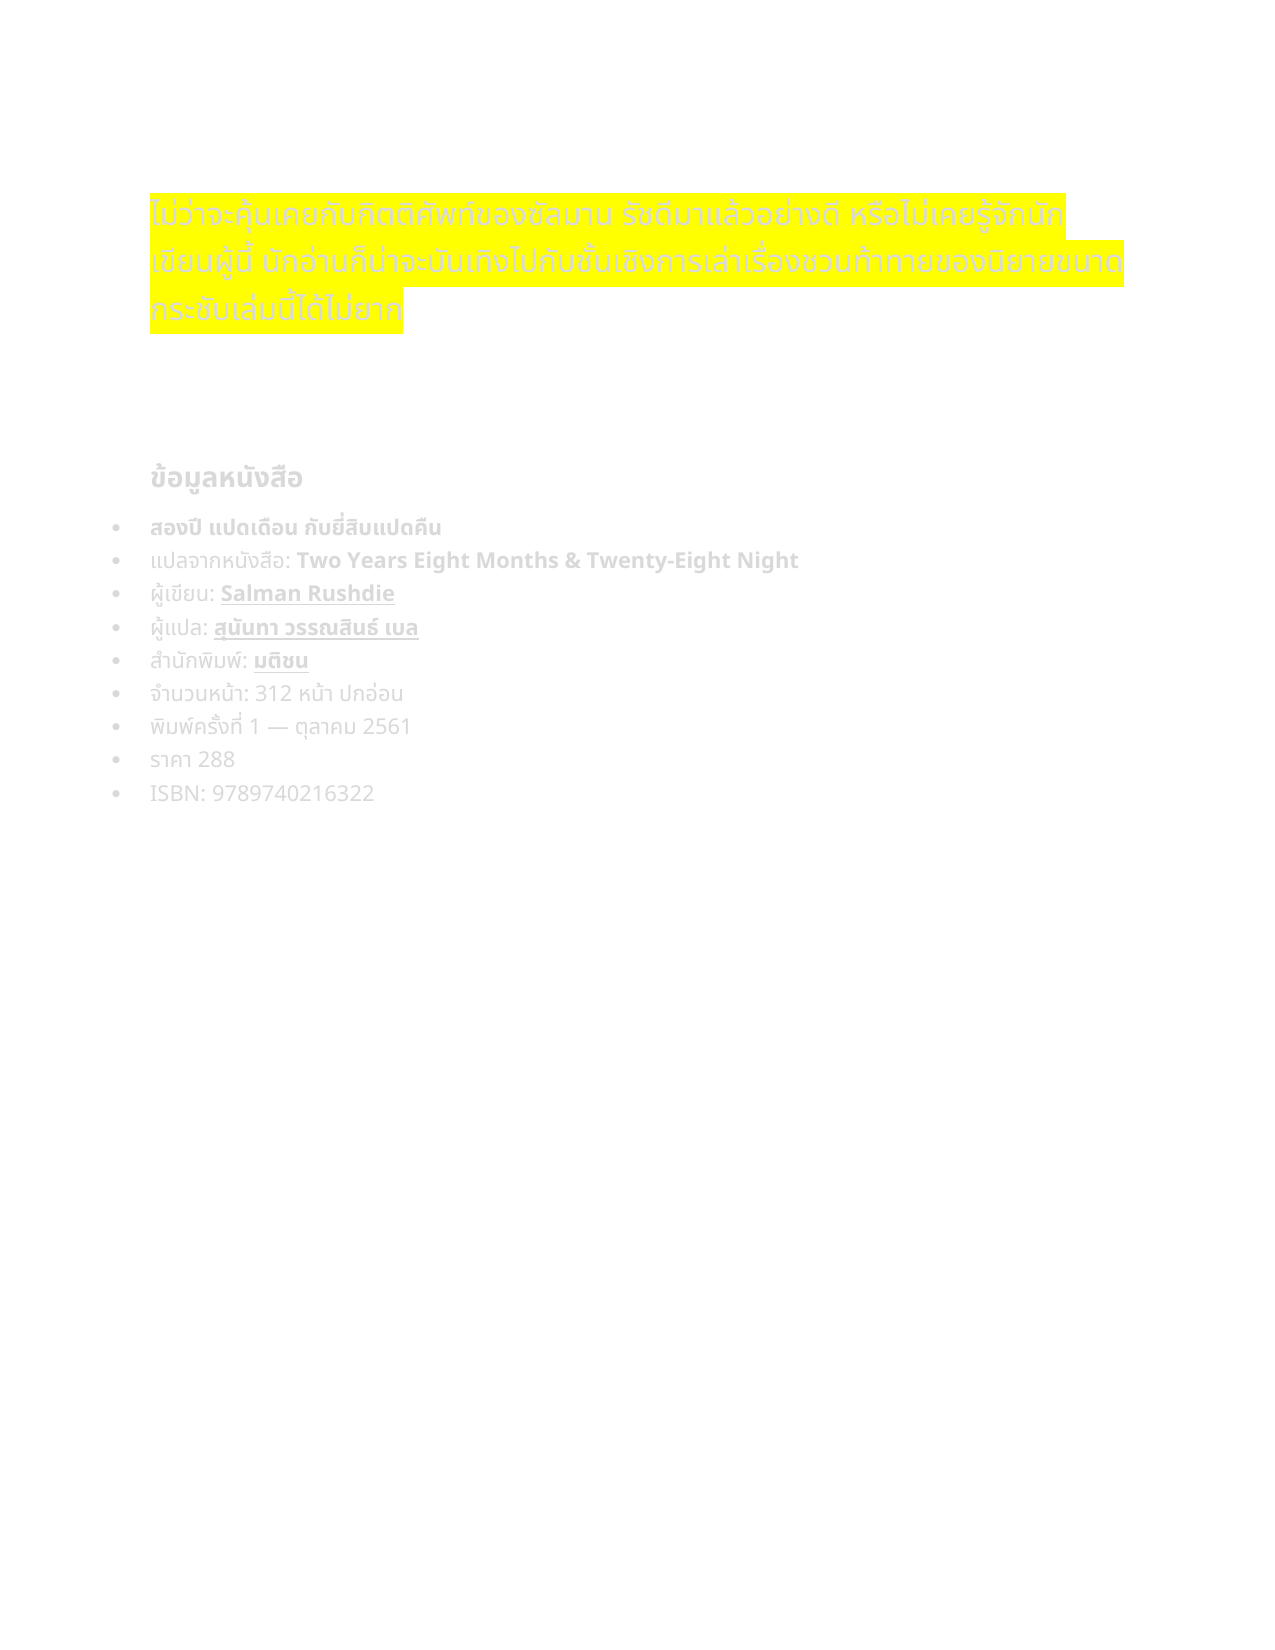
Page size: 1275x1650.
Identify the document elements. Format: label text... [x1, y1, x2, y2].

list ราคา 288 [112, 744, 1125, 778]
text ข้อมูลหนังสือ [150, 457, 1125, 499]
list จำนวนหน้า: 312 หน้า ปกอ่อน [112, 678, 1125, 711]
list ISBN: 9789740216322 [112, 778, 1125, 807]
list พิมพ์ครั้งที่ 1 — ตุลาคม 2561 [112, 711, 1125, 744]
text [150, 150, 1125, 334]
list ผู้แปล: สุนันทา วรรณสินธ์ เบล [112, 612, 1125, 645]
list สำนักพิมพ์: มติชน [112, 645, 1125, 678]
list แปลจากหนังสือ: Two Years Eight Months & Twenty-Eight Night [112, 545, 1125, 578]
list ผู้เขียน: Salman Rushdie [112, 578, 1125, 612]
list สองปี แปดเดือน กับยี่สิบแปดคืน [112, 512, 1125, 545]
